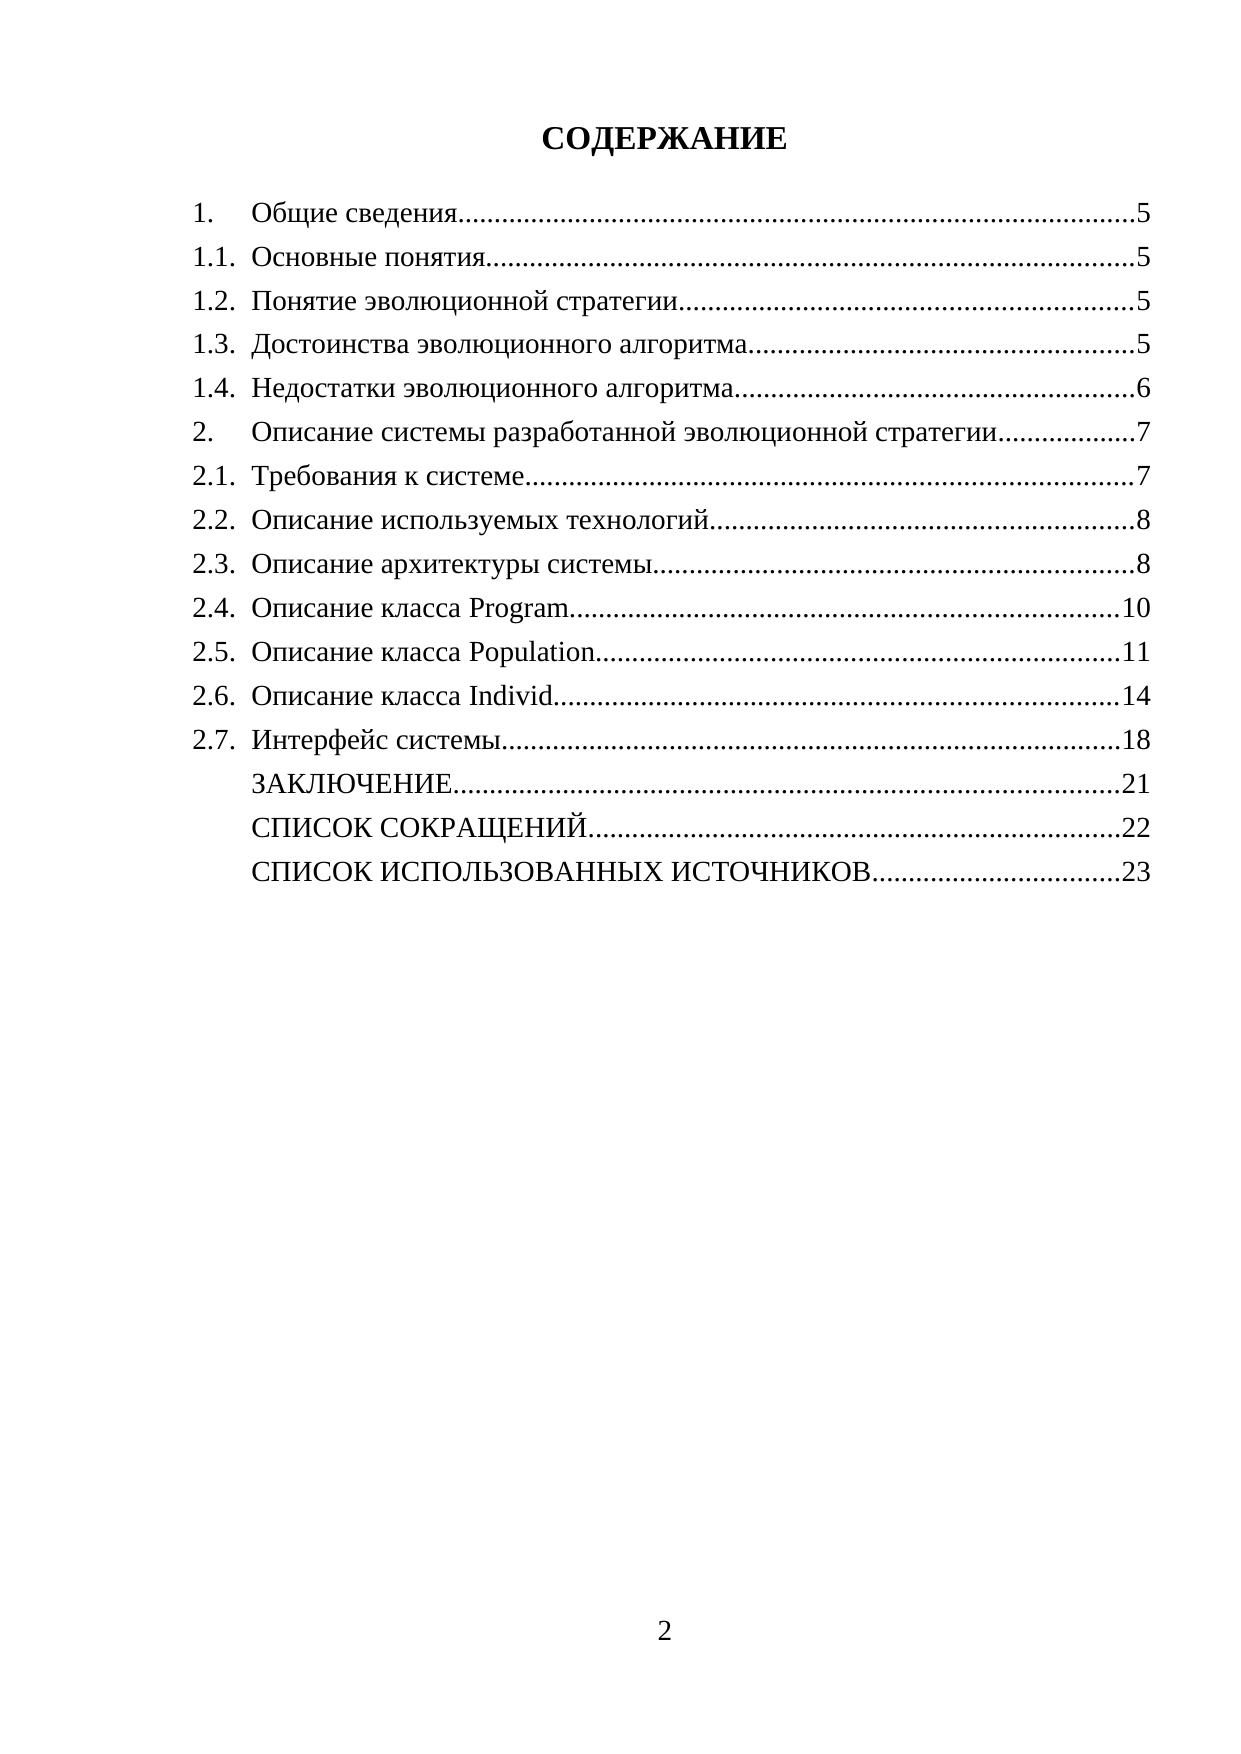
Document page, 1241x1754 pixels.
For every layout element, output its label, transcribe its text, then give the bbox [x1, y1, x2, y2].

text СОДЕРЖАНИЕ [177, 118, 1152, 156]
